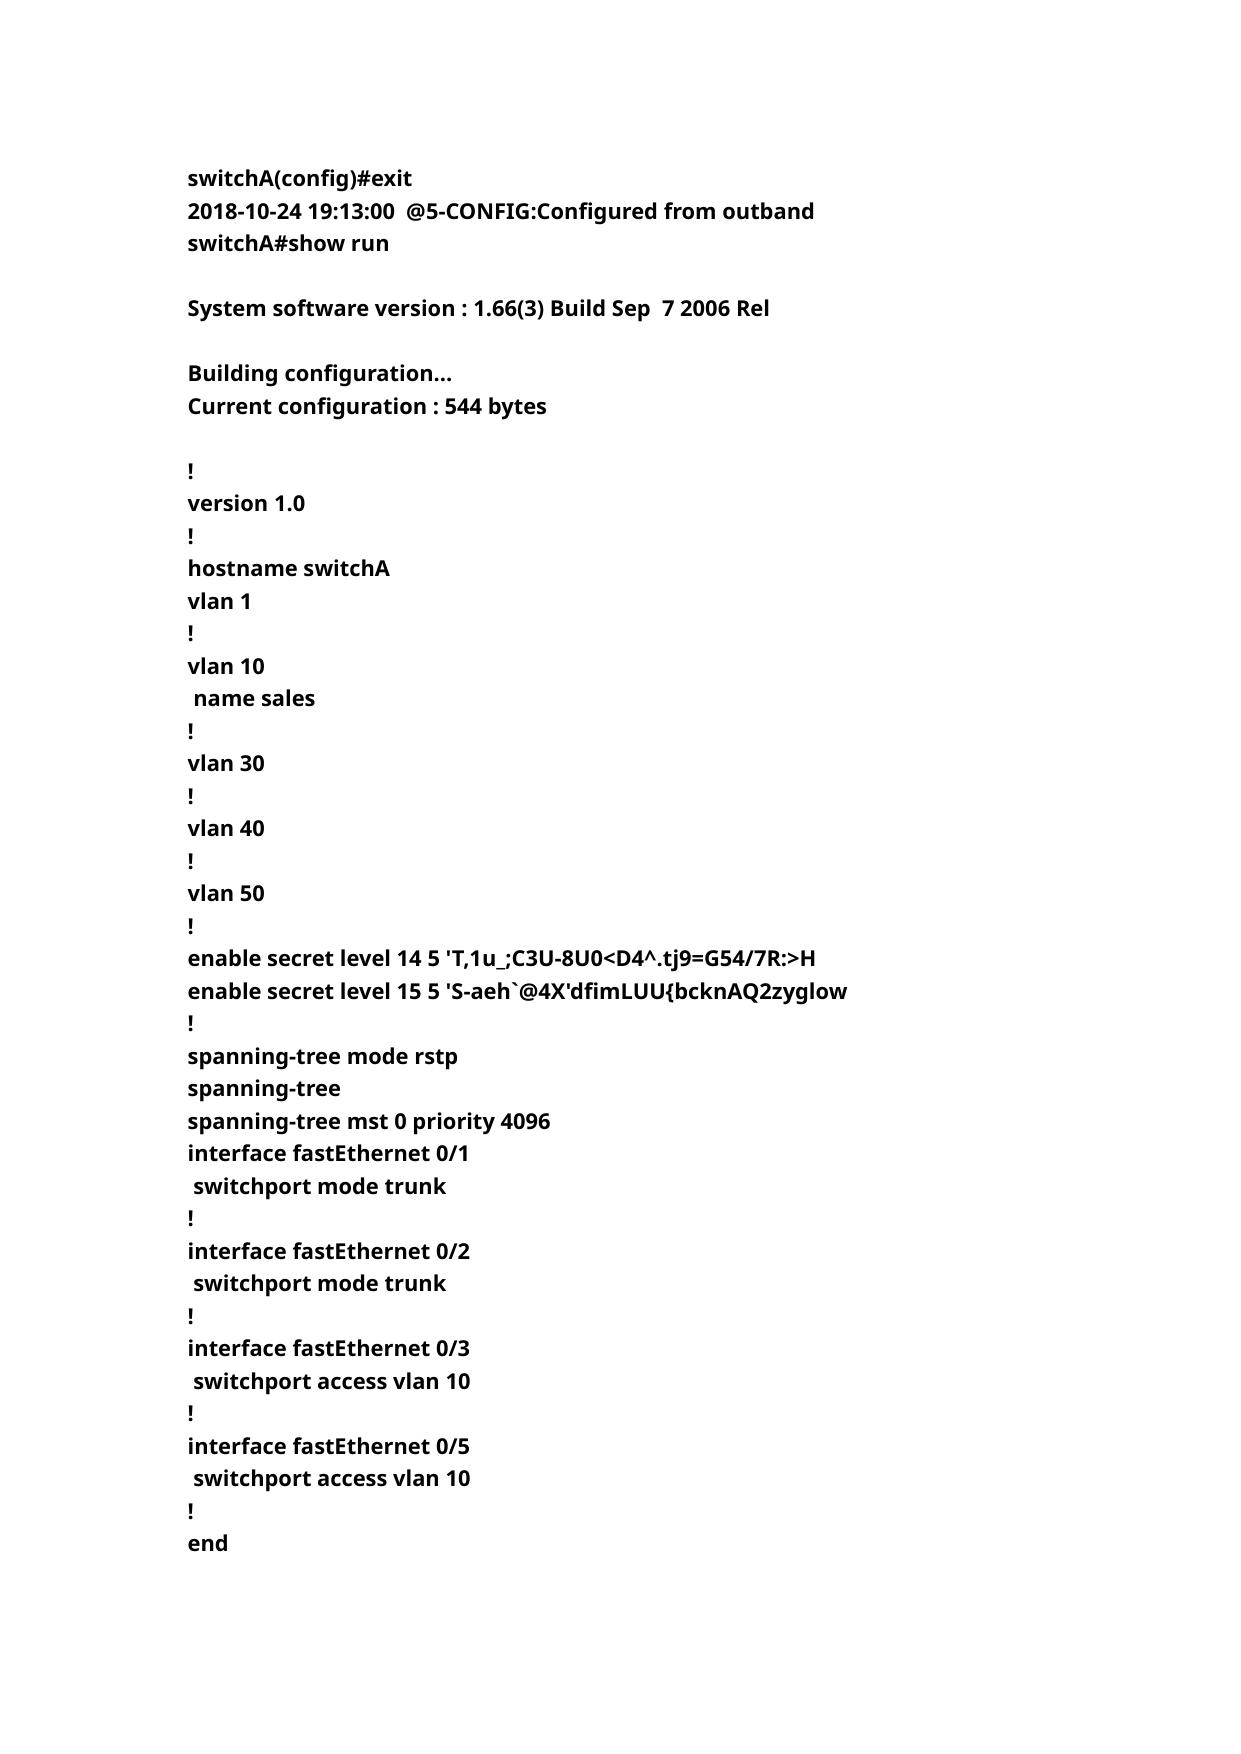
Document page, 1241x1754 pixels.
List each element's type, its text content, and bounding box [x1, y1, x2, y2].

list ! [187, 1397, 1053, 1429]
list interface fastEthernet 0/2 [187, 1234, 1053, 1267]
list enable secret level 15 5 'S-aeh`@4X'dfimLUU{bcknAQ2zyglow [187, 974, 1053, 1007]
list ! [187, 909, 1053, 942]
list System software version : 1.66(3) Build Sep 7 2006 Rel [187, 292, 1053, 324]
list ! [187, 519, 1053, 552]
list ! [187, 779, 1053, 812]
list ! [187, 617, 1053, 649]
list hostname switchA [187, 552, 1053, 584]
list interface fastEthernet 0/3 [187, 1332, 1053, 1364]
list enable secret level 14 5 'T,1u_;C3U-8U0<D4^.tj9=G54/7R:>H [187, 942, 1053, 974]
list spanning-tree [187, 1072, 1053, 1104]
list spanning-tree mst 0 priority 4096 [187, 1104, 1053, 1137]
list spanning-tree mode rstp [187, 1039, 1053, 1072]
list 2018-10-24 19:13:00 @5-CONFIG:Configured from outband [187, 194, 1053, 227]
list switchport mode trunk [187, 1267, 1053, 1299]
list version 1.0 [187, 487, 1053, 519]
list ! [187, 454, 1053, 487]
list vlan 10 [187, 649, 1053, 682]
list ! [187, 1299, 1053, 1332]
list ! [187, 1007, 1053, 1039]
list ! [187, 714, 1053, 747]
list switchport access vlan 10 [187, 1462, 1053, 1494]
list ! [187, 1202, 1053, 1234]
list switchA(config)#exit [187, 162, 1053, 194]
list switchA#show run [187, 227, 1053, 259]
list interface fastEthernet 0/1 [187, 1137, 1053, 1169]
list Current configuration : 544 bytes [187, 389, 1053, 422]
list vlan 1 [187, 584, 1053, 617]
list ! [187, 1494, 1053, 1527]
list name sales [187, 682, 1053, 714]
list Building configuration... [187, 357, 1053, 389]
list vlan 30 [187, 747, 1053, 779]
list interface fastEthernet 0/5 [187, 1429, 1053, 1462]
list end [187, 1527, 1053, 1559]
list ! [187, 844, 1053, 877]
list vlan 40 [187, 812, 1053, 844]
list switchport mode trunk [187, 1169, 1053, 1202]
list switchport access vlan 10 [187, 1364, 1053, 1397]
list vlan 50 [187, 877, 1053, 909]
